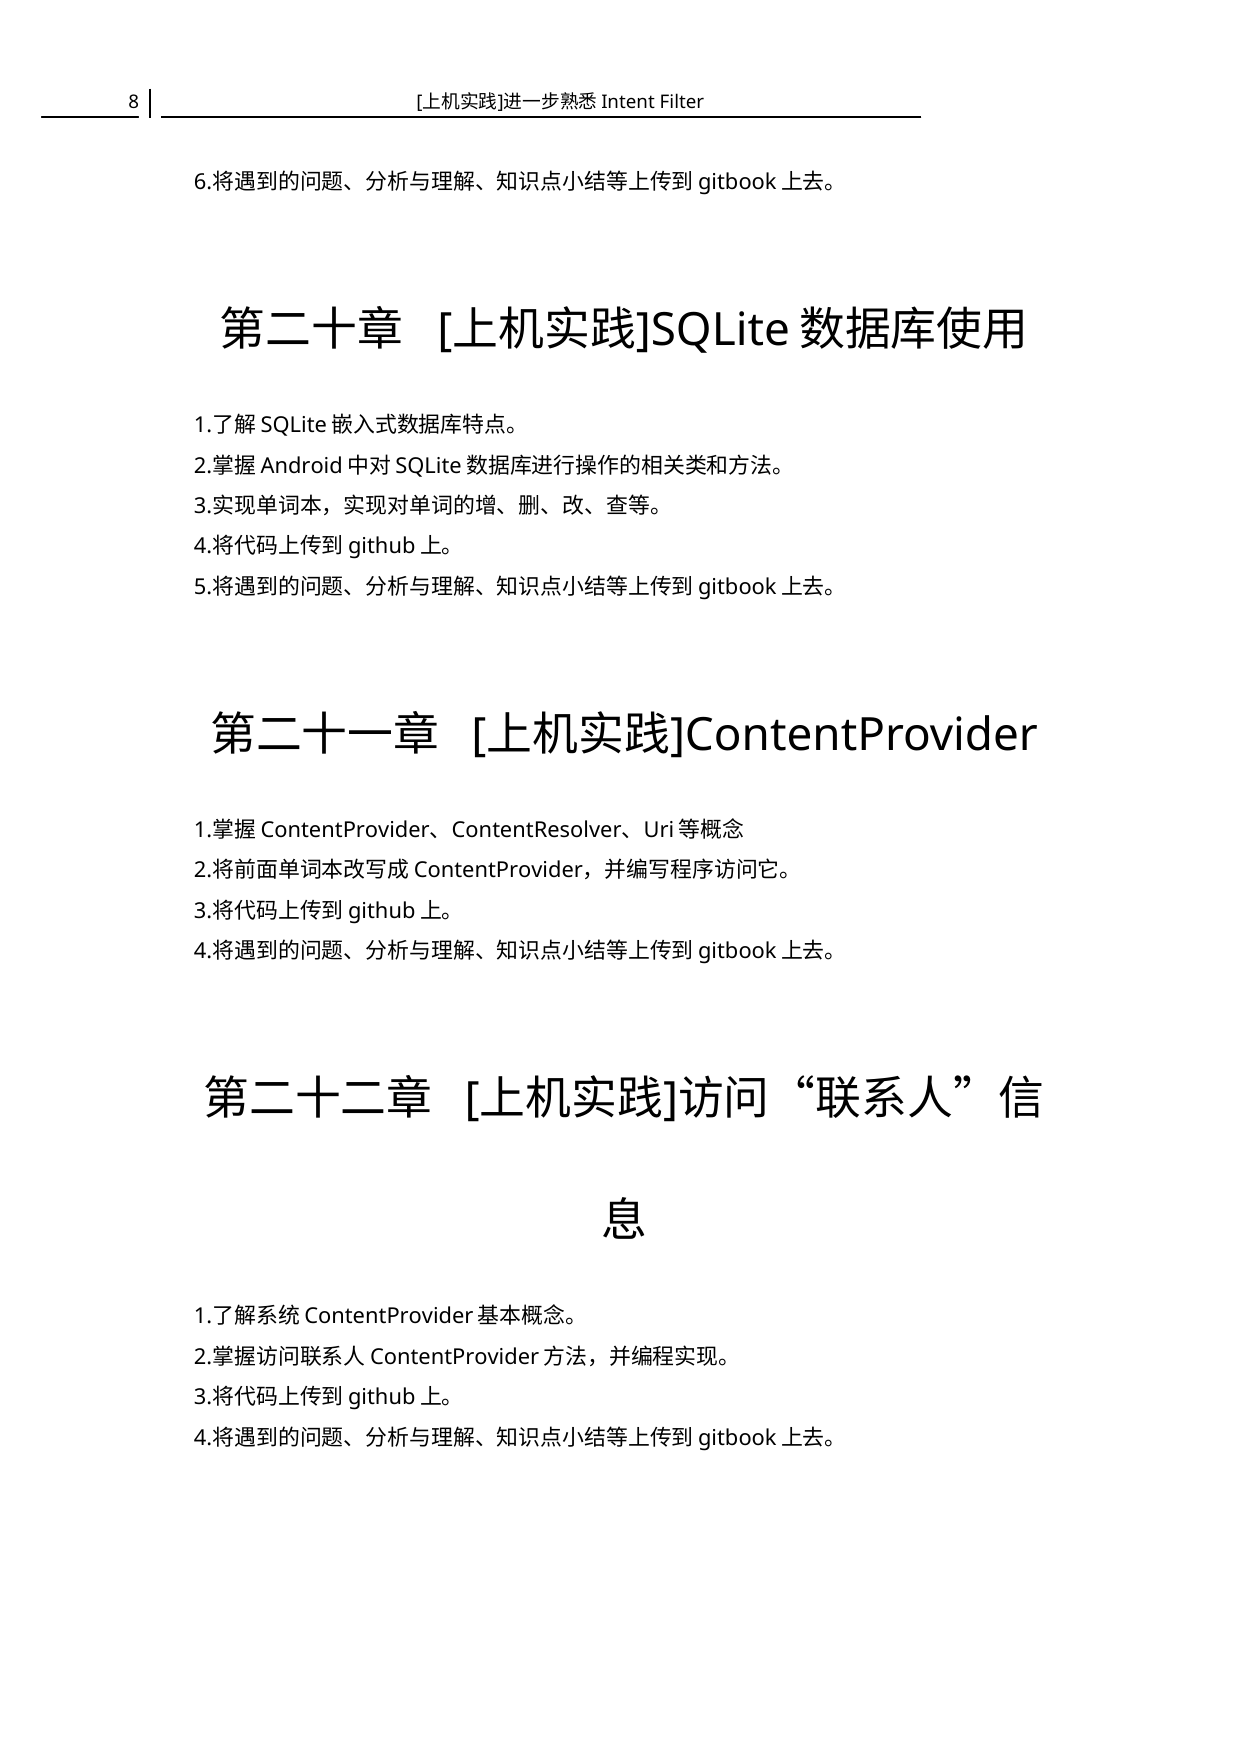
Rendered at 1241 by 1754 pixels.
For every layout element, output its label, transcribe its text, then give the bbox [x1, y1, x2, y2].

text 3.将代码上传到github上。 [150, 893, 1053, 925]
subtitle [上机实践]SQLite数据库使用 [195, 277, 1053, 374]
text 2.掌握Android中对SQLite数据库进行操作的相关类和方法。 [150, 447, 1053, 480]
text 3.将代码上传到github上。 [150, 1379, 1053, 1411]
text 1.了解SQLite嵌入式数据库特点。 [150, 407, 1053, 439]
text 1.了解系统ContentProvider基本概念。 [150, 1298, 1053, 1331]
text 2.掌握访问联系人ContentProvider方法，并编程实现。 [150, 1338, 1053, 1371]
text 3.实现单词本，实现对单词的增、删、改、查等。 [150, 488, 1053, 520]
text 6.将遇到的问题、分析与理解、知识点小结等上传到gitbook上去。 [150, 164, 1053, 196]
text 1.掌握ContentProvider、ContentResolver、Uri等概念 [150, 812, 1053, 844]
subtitle [上机实践]ContentProvider [195, 681, 1053, 779]
text 4.将遇到的问题、分析与理解、知识点小结等上传到gitbook上去。 [150, 933, 1053, 966]
text 4.将遇到的问题、分析与理解、知识点小结等上传到gitbook上去。 [150, 1419, 1053, 1452]
text 2.将前面单词本改写成ContentProvider，并编写程序访问它。 [150, 852, 1053, 885]
subtitle [上机实践]访问“联系人”信息 [195, 1046, 1053, 1265]
text 5.将遇到的问题、分析与理解、知识点小结等上传到gitbook上去。 [150, 569, 1053, 601]
text 4.将代码上传到github上。 [150, 528, 1053, 561]
